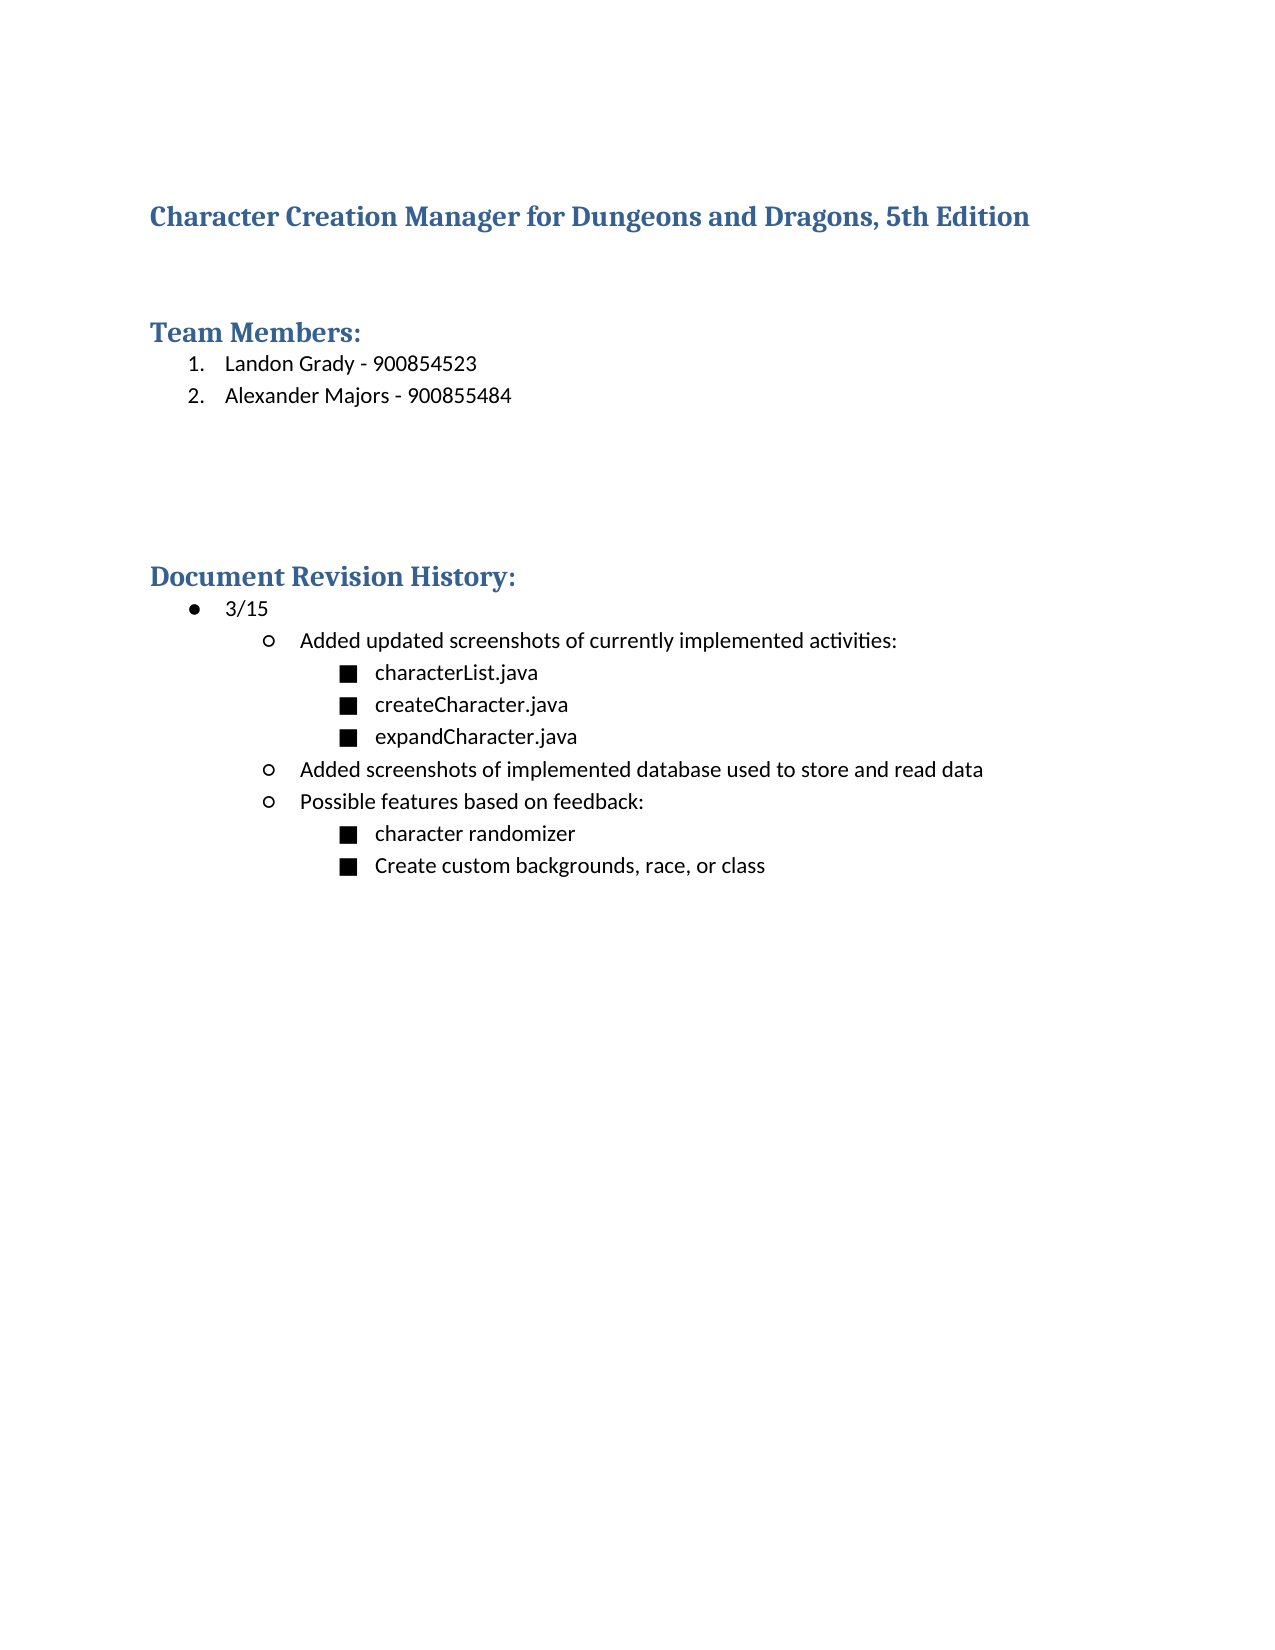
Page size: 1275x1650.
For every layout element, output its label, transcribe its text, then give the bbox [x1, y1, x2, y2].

list Added screenshots of implemented database used to store and read data [262, 755, 1125, 783]
list characterList.java [337, 658, 1125, 686]
list Possible features based on feedback: [262, 787, 1125, 815]
list Create custom backgrounds, race, or class [337, 851, 1125, 879]
list Alexander Majors - 900855484 [187, 381, 1125, 409]
list character randomizer [337, 819, 1125, 847]
subtitle Document Revision History: [150, 560, 1125, 594]
list createCharacter.java [337, 690, 1125, 718]
subtitle Character Creation Manager for Dungeons and Dragons, 5th Edition [150, 200, 1125, 233]
list Landon Grady - 900854523 [187, 349, 1125, 377]
list expandCharacter.java [337, 722, 1125, 751]
subtitle Team Members: [150, 316, 1125, 349]
list 3/15 [187, 594, 1125, 622]
list Added updated screenshots of currently implemented activities: [262, 626, 1125, 654]
